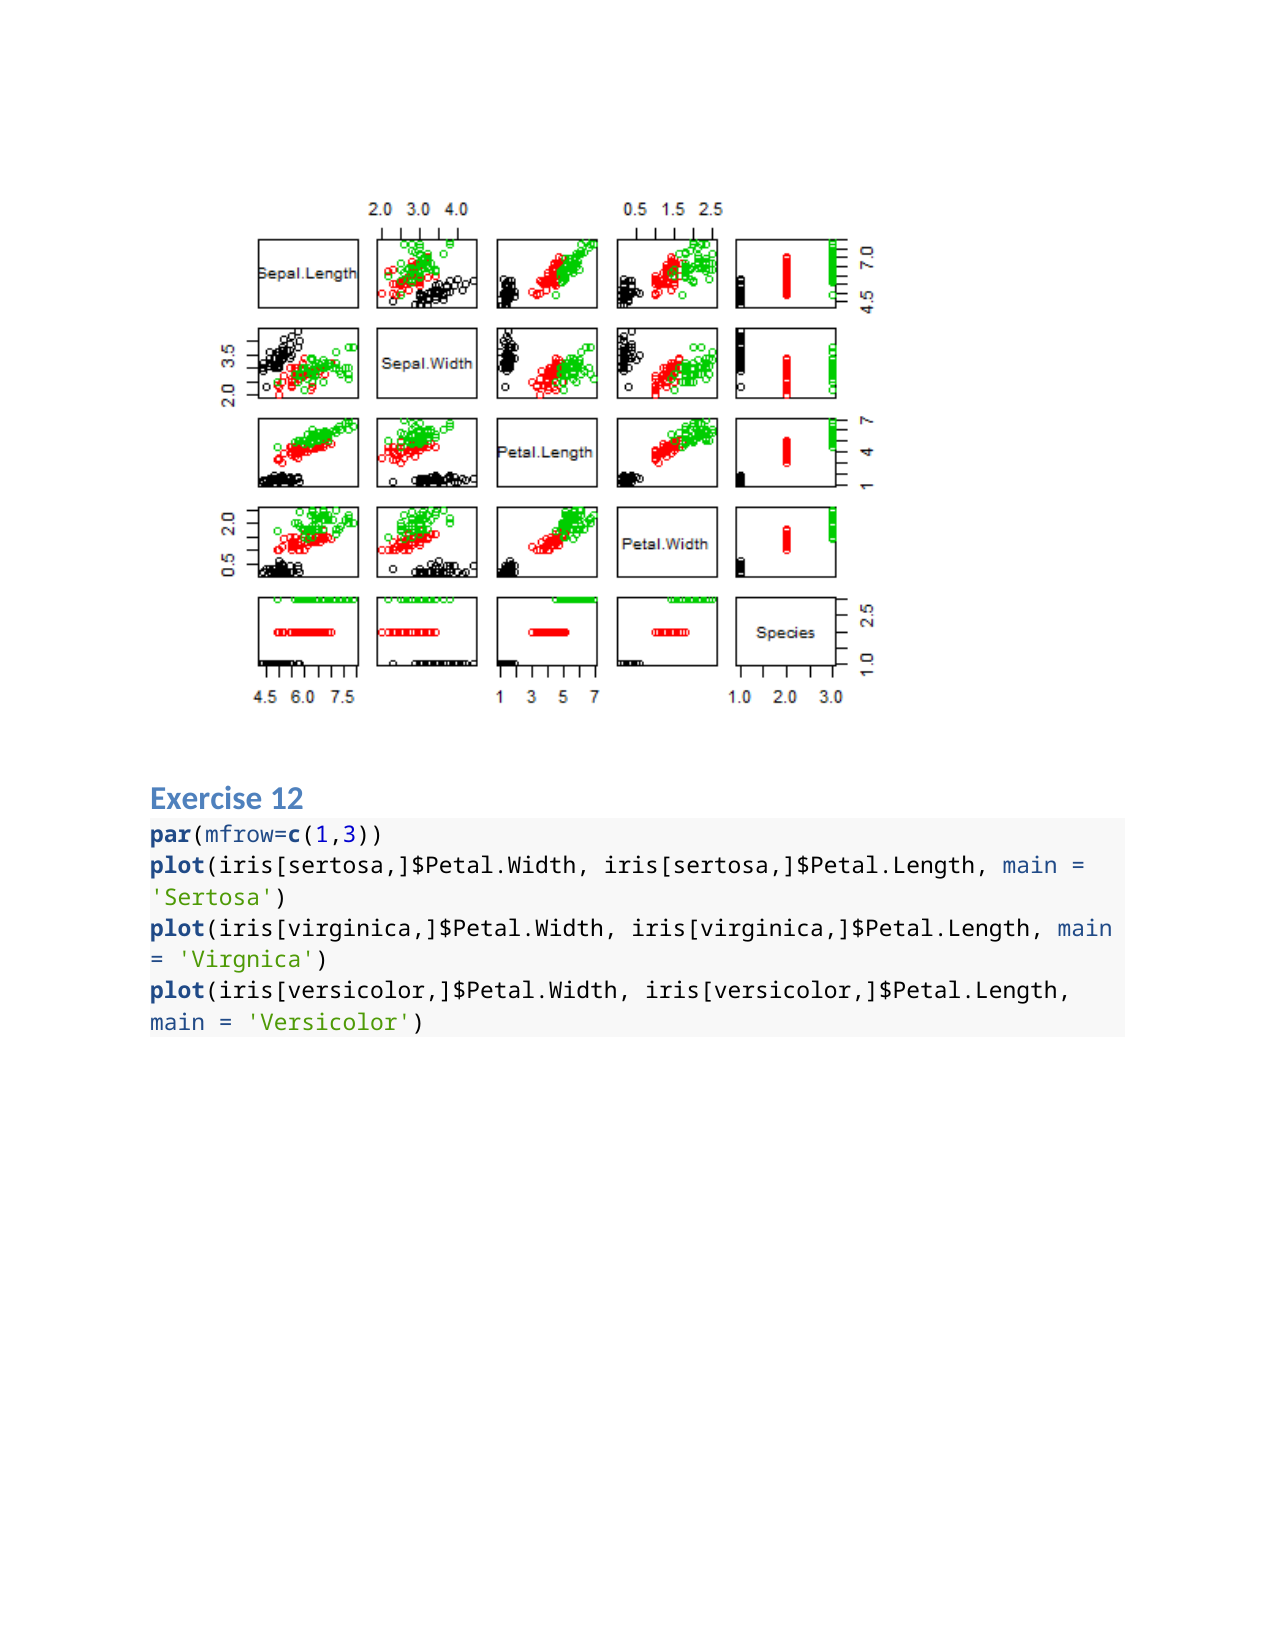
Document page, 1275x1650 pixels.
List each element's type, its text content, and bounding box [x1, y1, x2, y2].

subtitle Exercise 12 [150, 777, 1125, 818]
text par(mfrow=c(1,3)) plot(iris[sertosa,]$Petal.Width, iris[sertosa,]$Petal.Length, main = 'Sertosa') plot(iris[virginica,]$Petal.Width, iris[virginica,]$Petal.Length, main = 'Virgnica') plot(iris[versicolor,]$Petal.Width, iris[versicolor,]$Petal.Length, main = 'Versicolor') [287, 818, 1125, 1037]
picture [168, 150, 927, 757]
